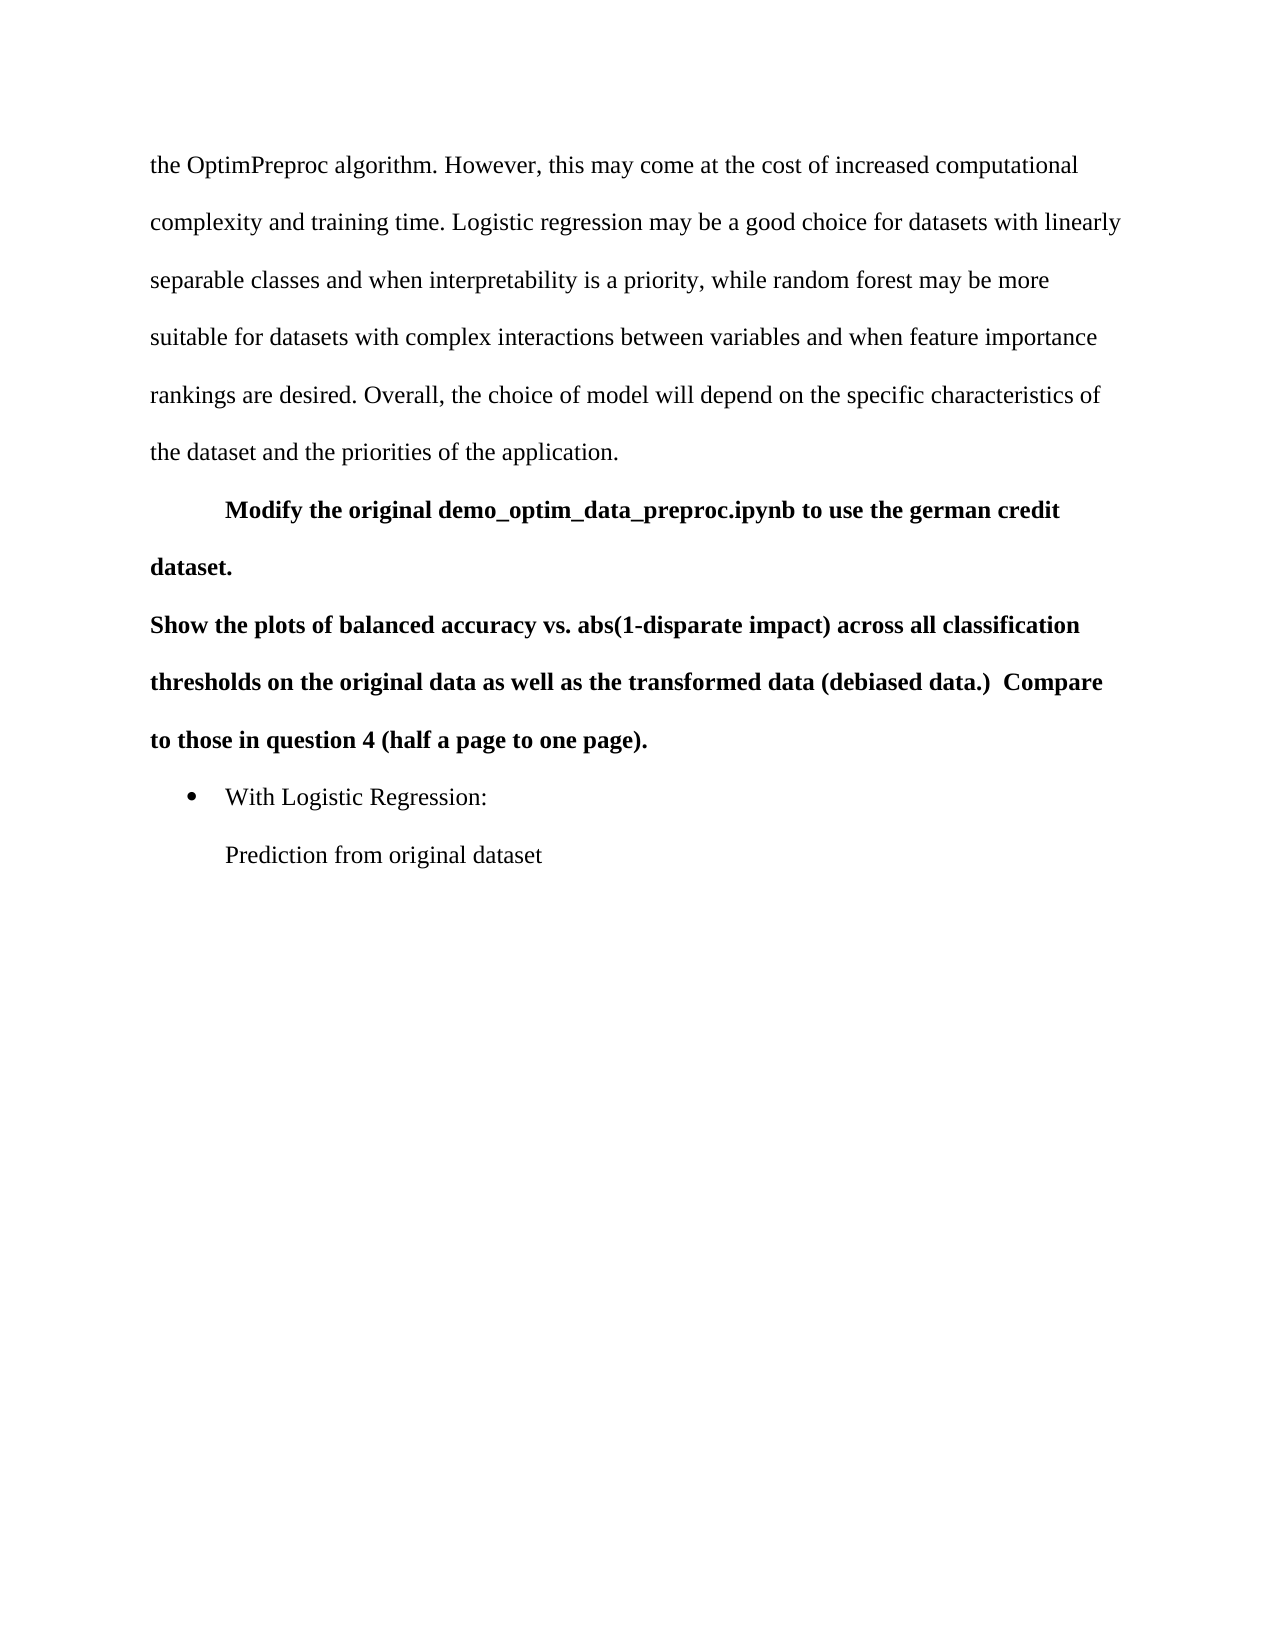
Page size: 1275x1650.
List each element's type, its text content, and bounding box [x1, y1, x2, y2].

list Modify the original demo_optim_data_preproc.ipynb to use the german credit dataset. [150, 495, 1125, 581]
list With Logistic Regression: [187, 782, 1125, 811]
list Prediction from original dataset [225, 840, 1125, 869]
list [150, 150, 1125, 466]
list Show the plots of balanced accuracy vs. abs(1-disparate impact) across all classification thresholds on the original data as well as the transformed data (debiased data.) Compare to those in question 4 (half a page to one page). [150, 610, 1125, 754]
